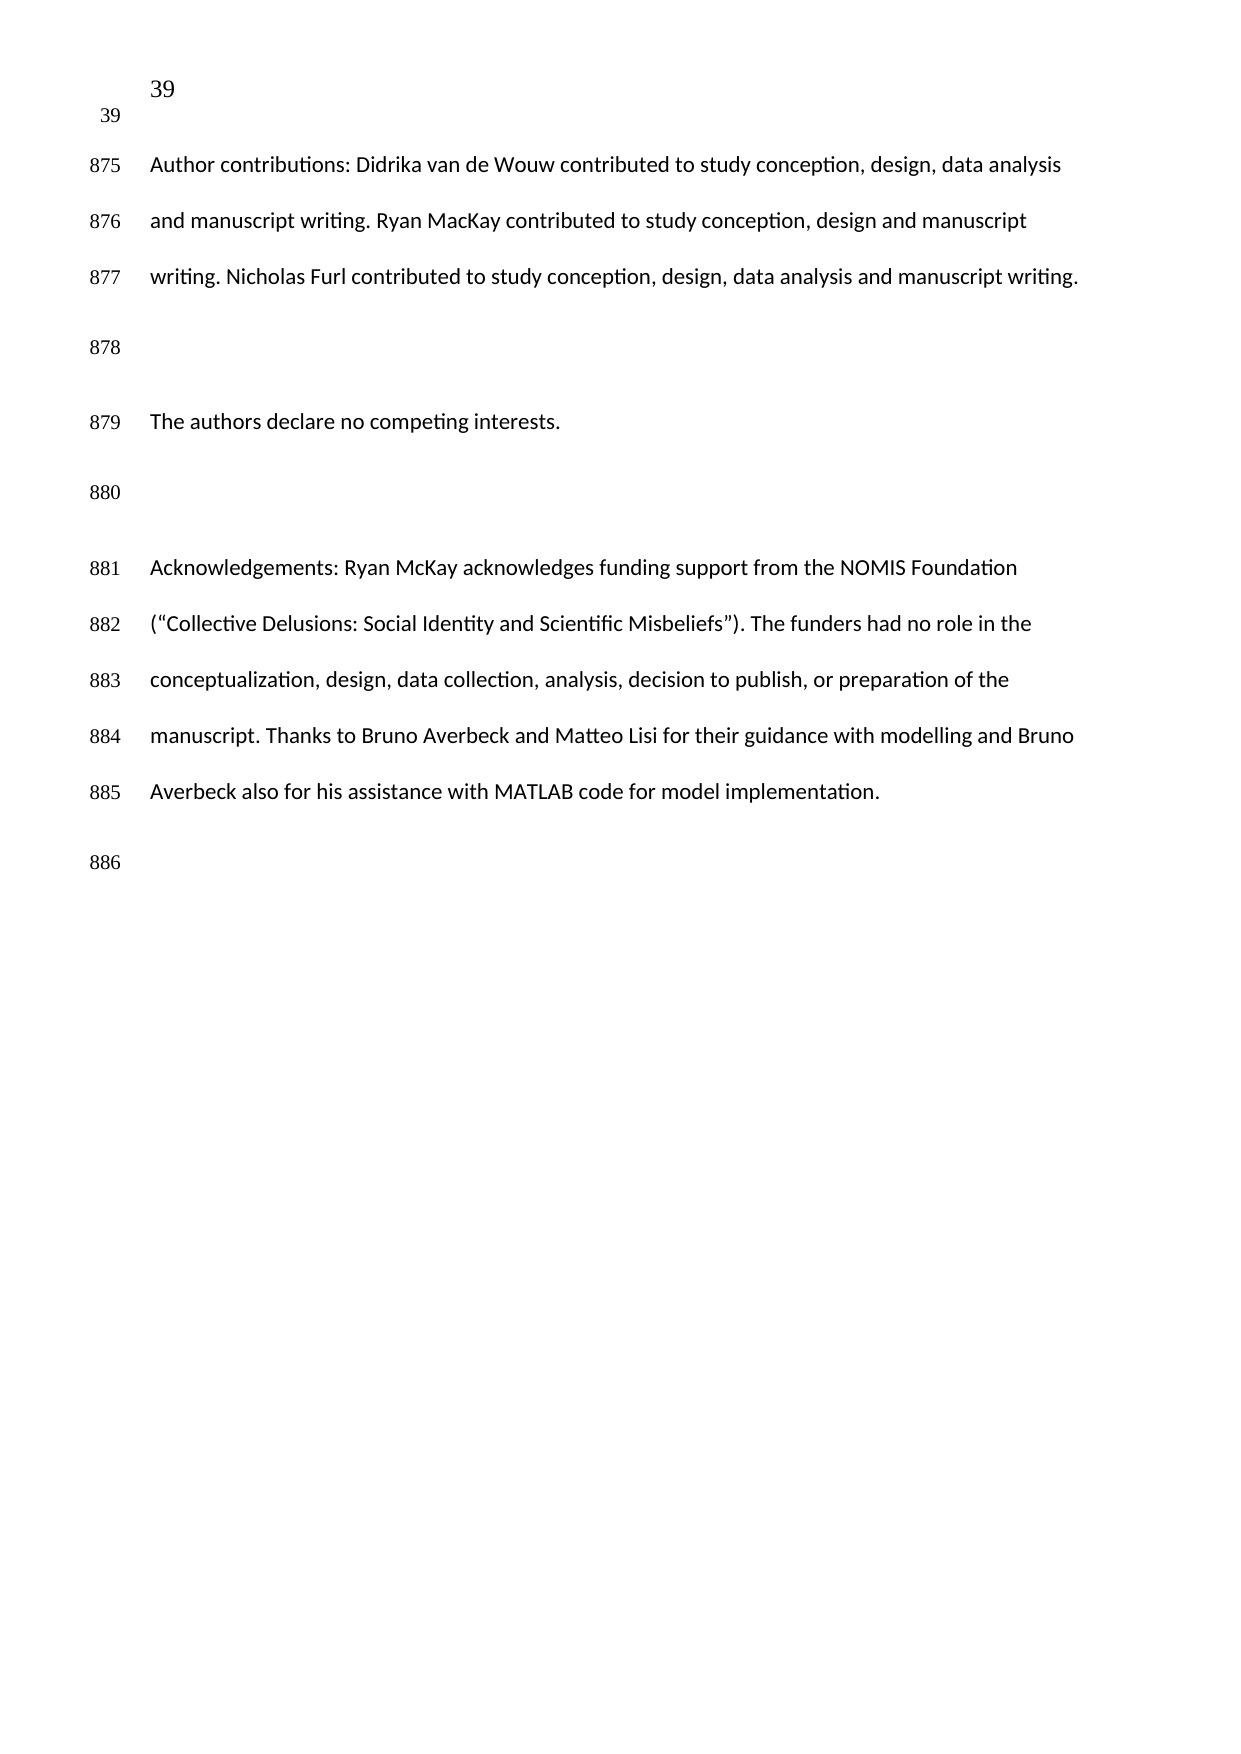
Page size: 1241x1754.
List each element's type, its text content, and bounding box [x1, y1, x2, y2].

text The authors declare no competing interests. [150, 407, 1090, 436]
text Author contributions: Didrika van de Wouw contributed to study conception, design, data analysis and manuscript writing. Ryan MacKay contributed to study conception, design and manuscript writing. Nicholas Furl contributed to study conception, design, data analysis and manuscript writing. [150, 150, 1090, 290]
text Acknowledgements: Ryan McKay acknowledges funding support from the NOMIS Foundation (“Collective Delusions: Social Identity and Scientific Misbeliefs”). The funders had no role in the conceptualization, design, data collection, analysis, decision to publish, or preparation of the manuscript. Thanks to Bruno Averbeck and Matteo Lisi for their guidance with modelling and Bruno Averbeck also for his assistance with MATLAB code for model implementation. [150, 553, 1090, 805]
